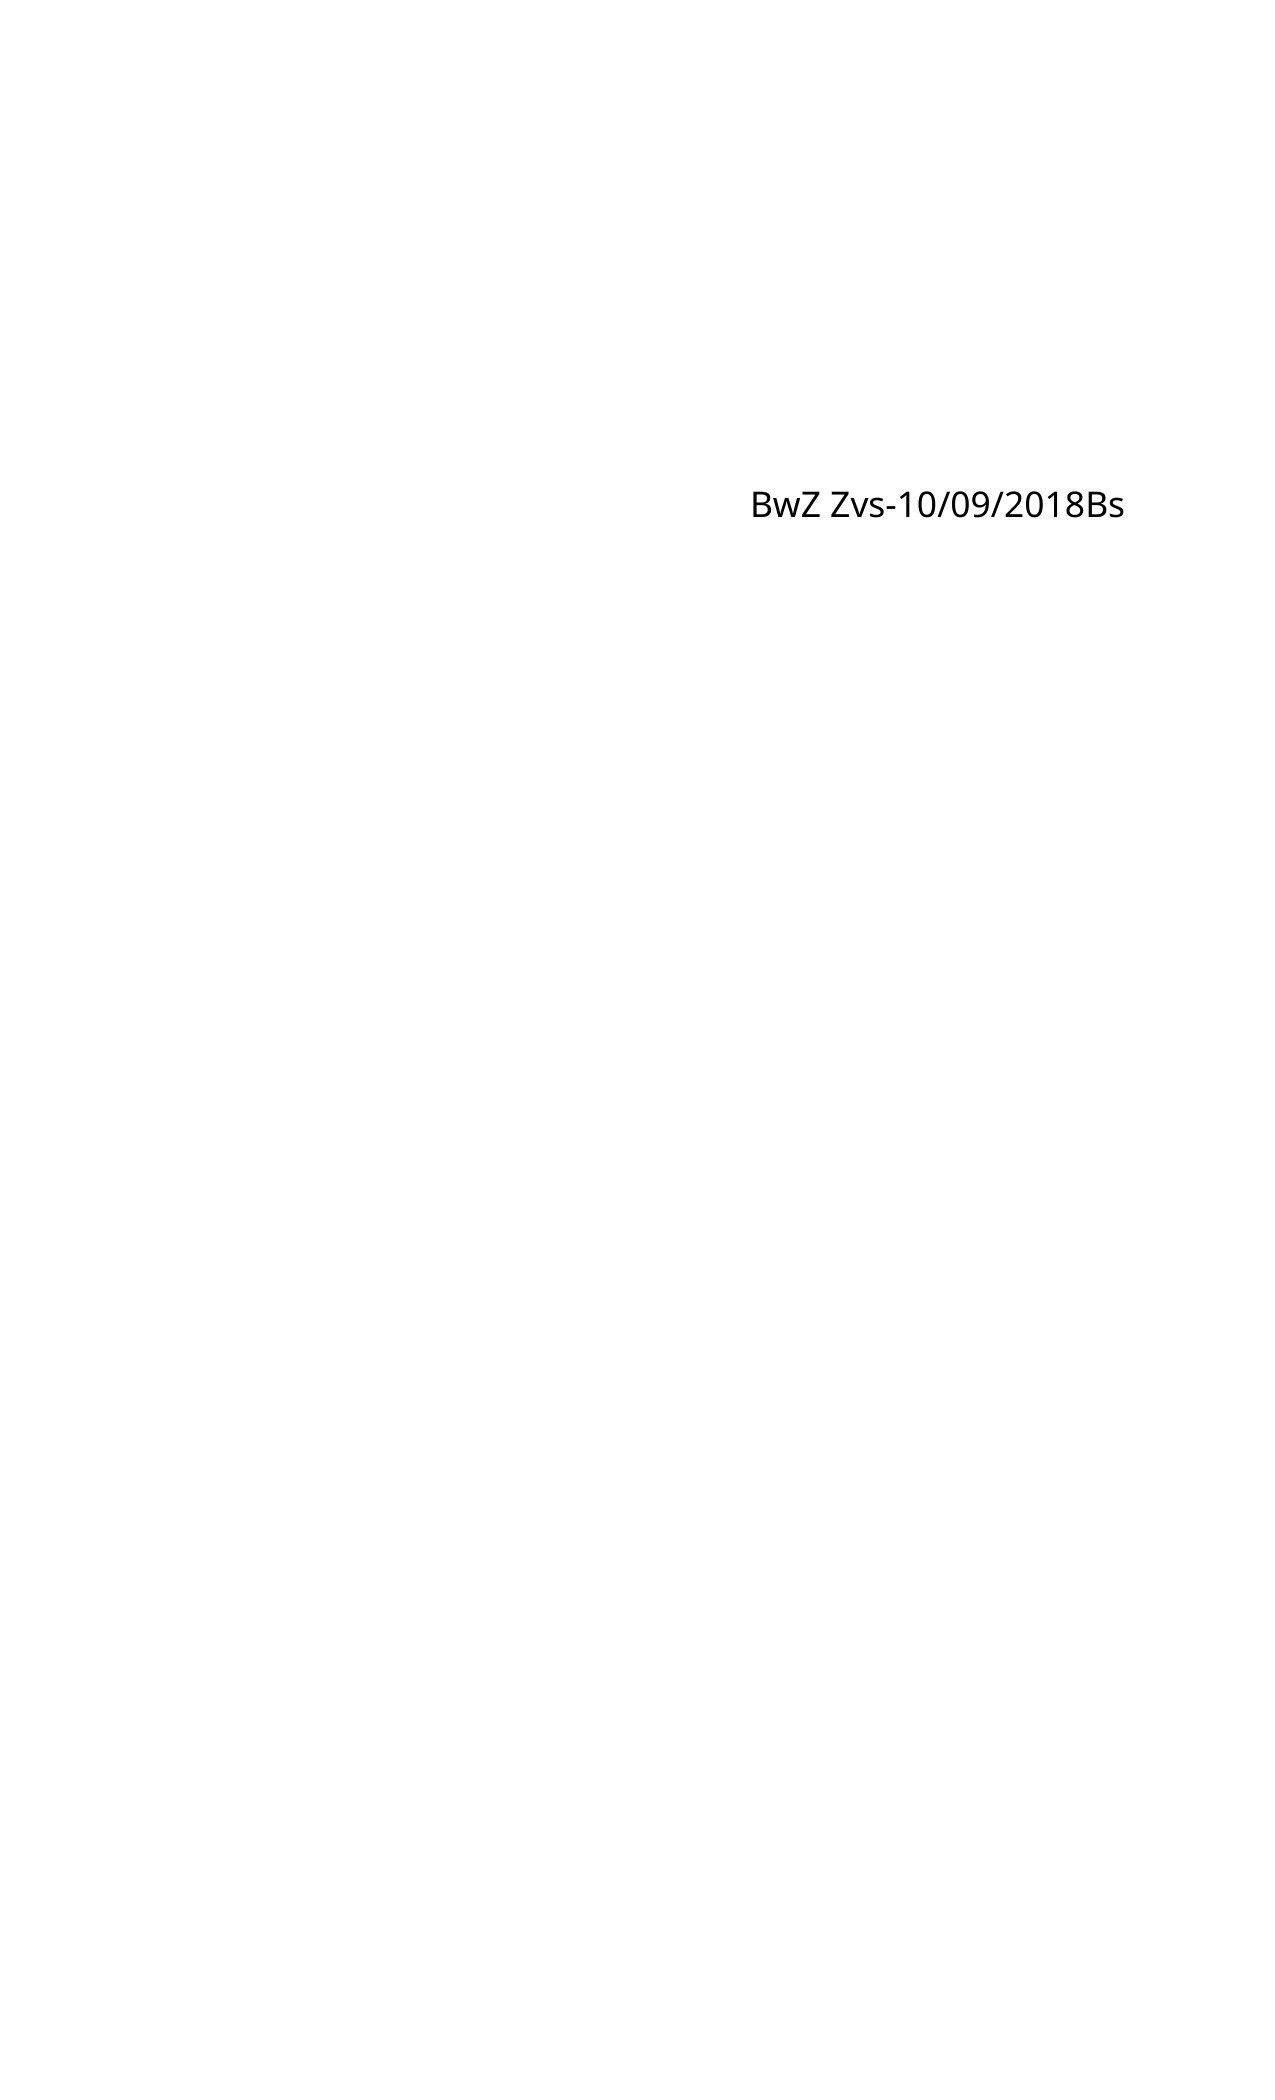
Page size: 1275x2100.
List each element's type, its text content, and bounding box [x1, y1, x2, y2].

text BwZ Zvs-10/09/2018Bs [240, 480, 1125, 528]
